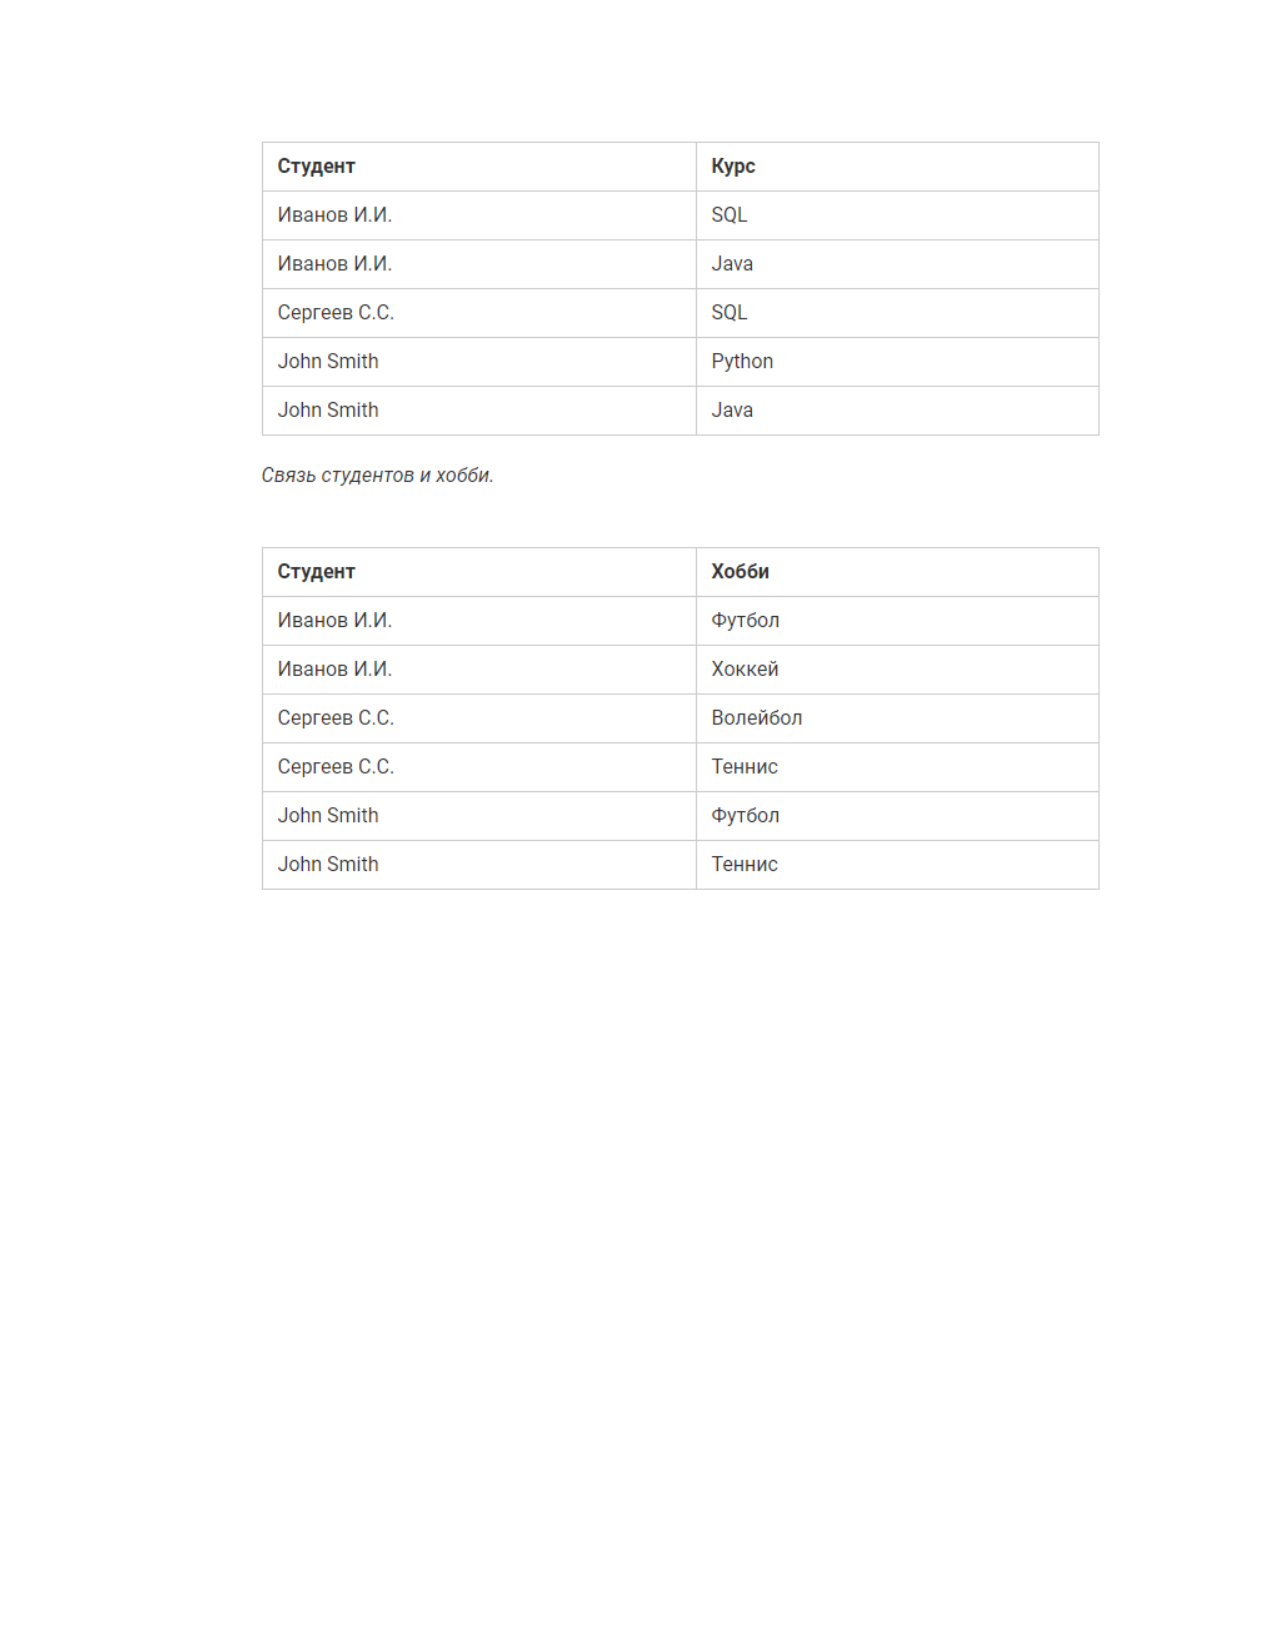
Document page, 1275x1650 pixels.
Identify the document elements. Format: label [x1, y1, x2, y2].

picture [252, 118, 1111, 905]
